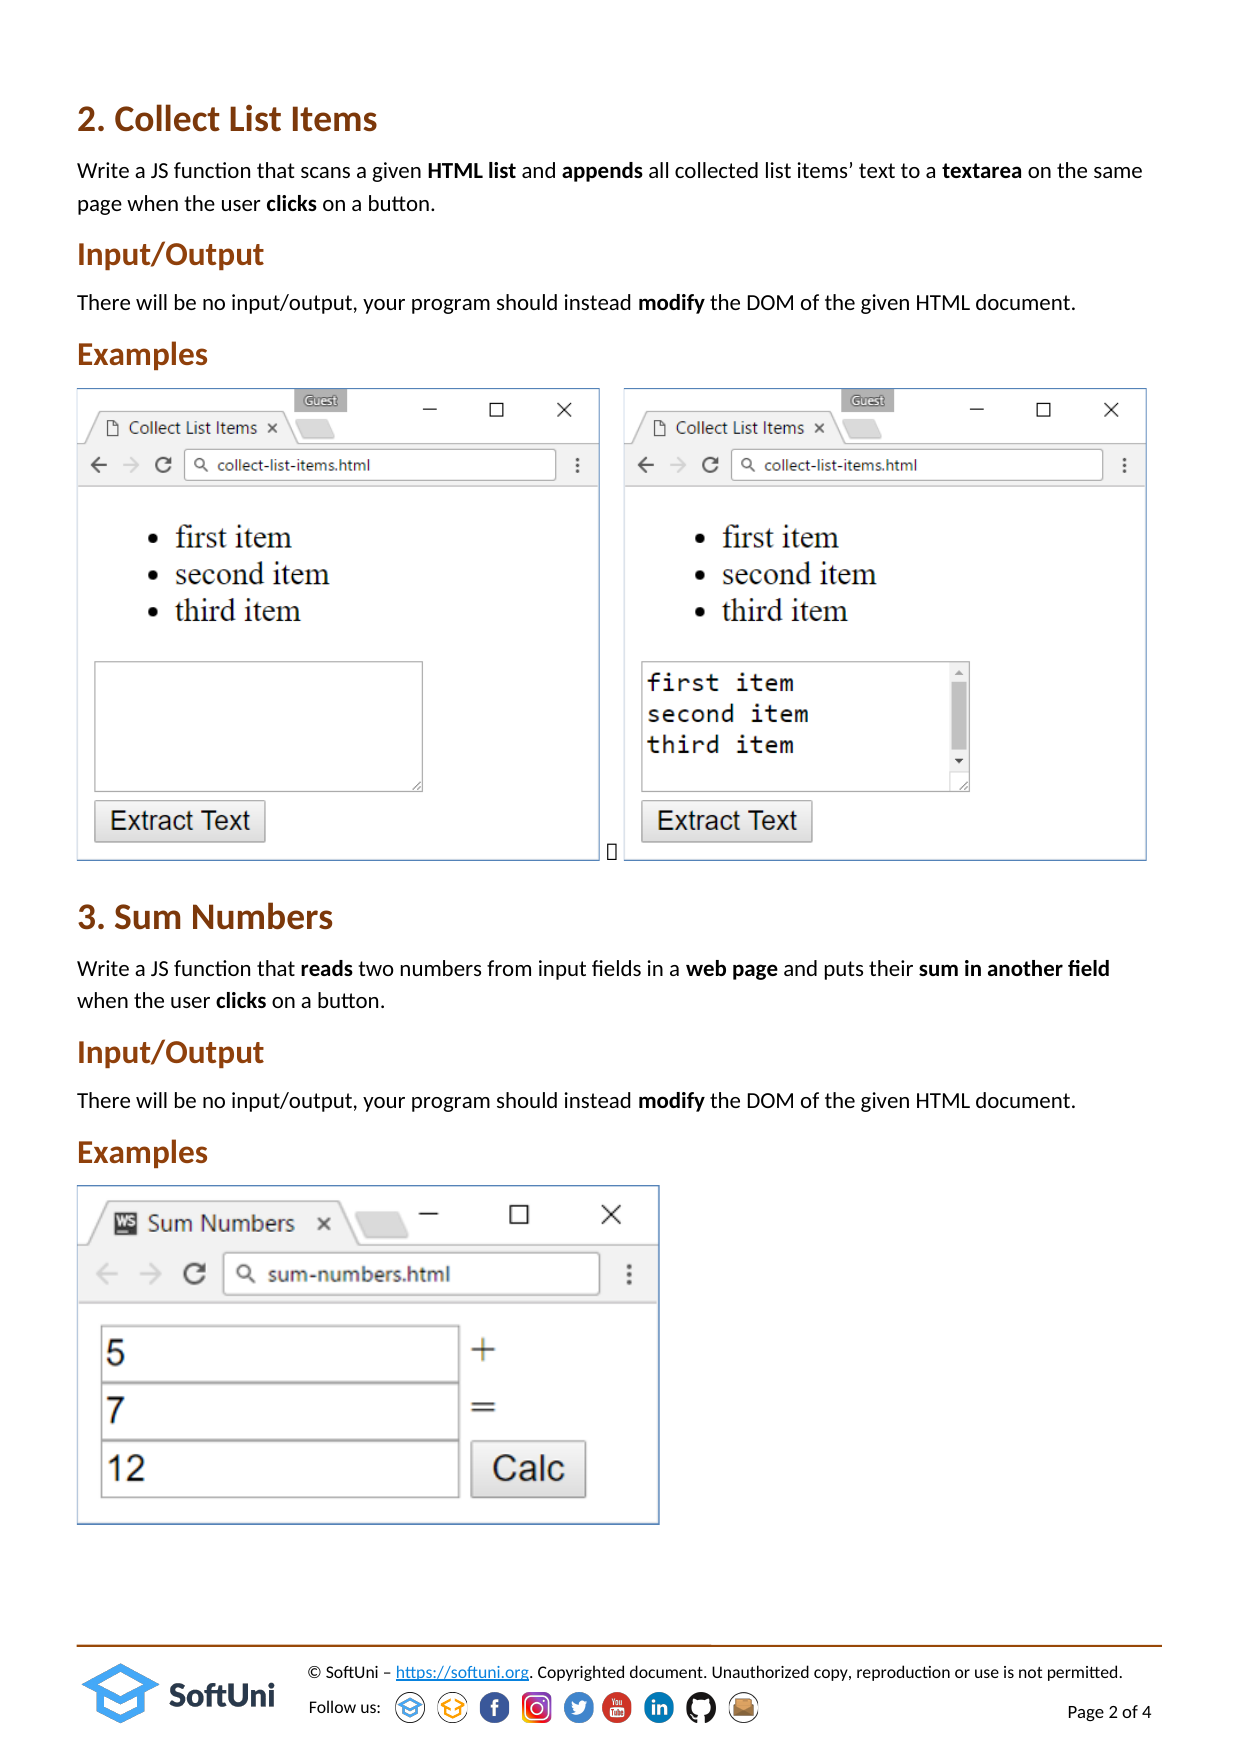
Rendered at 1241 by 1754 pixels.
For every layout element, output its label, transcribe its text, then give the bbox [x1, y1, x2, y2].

picture [644, 1692, 653, 1701]
picture [479, 1692, 510, 1723]
picture [623, 388, 1147, 861]
picture [437, 1692, 468, 1723]
picture [644, 1714, 653, 1723]
picture [665, 1714, 674, 1723]
picture [564, 1692, 594, 1723]
picture [658, 1705, 667, 1714]
subtitle Input/Output [77, 233, 1163, 274]
picture [75, 1658, 281, 1729]
picture [395, 1692, 425, 1723]
list Sum Numbers [77, 893, 1163, 939]
picture [76, 388, 600, 861]
picture [728, 1692, 759, 1723]
picture [76, 1185, 660, 1525]
picture [602, 1692, 632, 1723]
text There will be no input/output, your program should instead modify the DOM of the given HTML document. [77, 1086, 1163, 1114]
picture [665, 1692, 674, 1701]
subtitle Collect List Items [77, 95, 1163, 141]
list Input/Output [77, 1031, 1163, 1072]
text There will be no input/output, your program should instead modify the DOM of the given HTML document. [77, 288, 1163, 316]
subtitle Examples [77, 333, 1163, 374]
text Write a JS function that reads two numbers from input fields in a web page and puts their sum in another field when the user clicks on a button. [77, 954, 1163, 1014]
picture [522, 1692, 552, 1723]
picture [686, 1692, 716, 1723]
text Write a JS function that scans a given HTML list and appends all collected list items’ text to a textarea on the same page when the user clicks on a button. [77, 156, 1163, 217]
list Examples [77, 1131, 1163, 1171]
